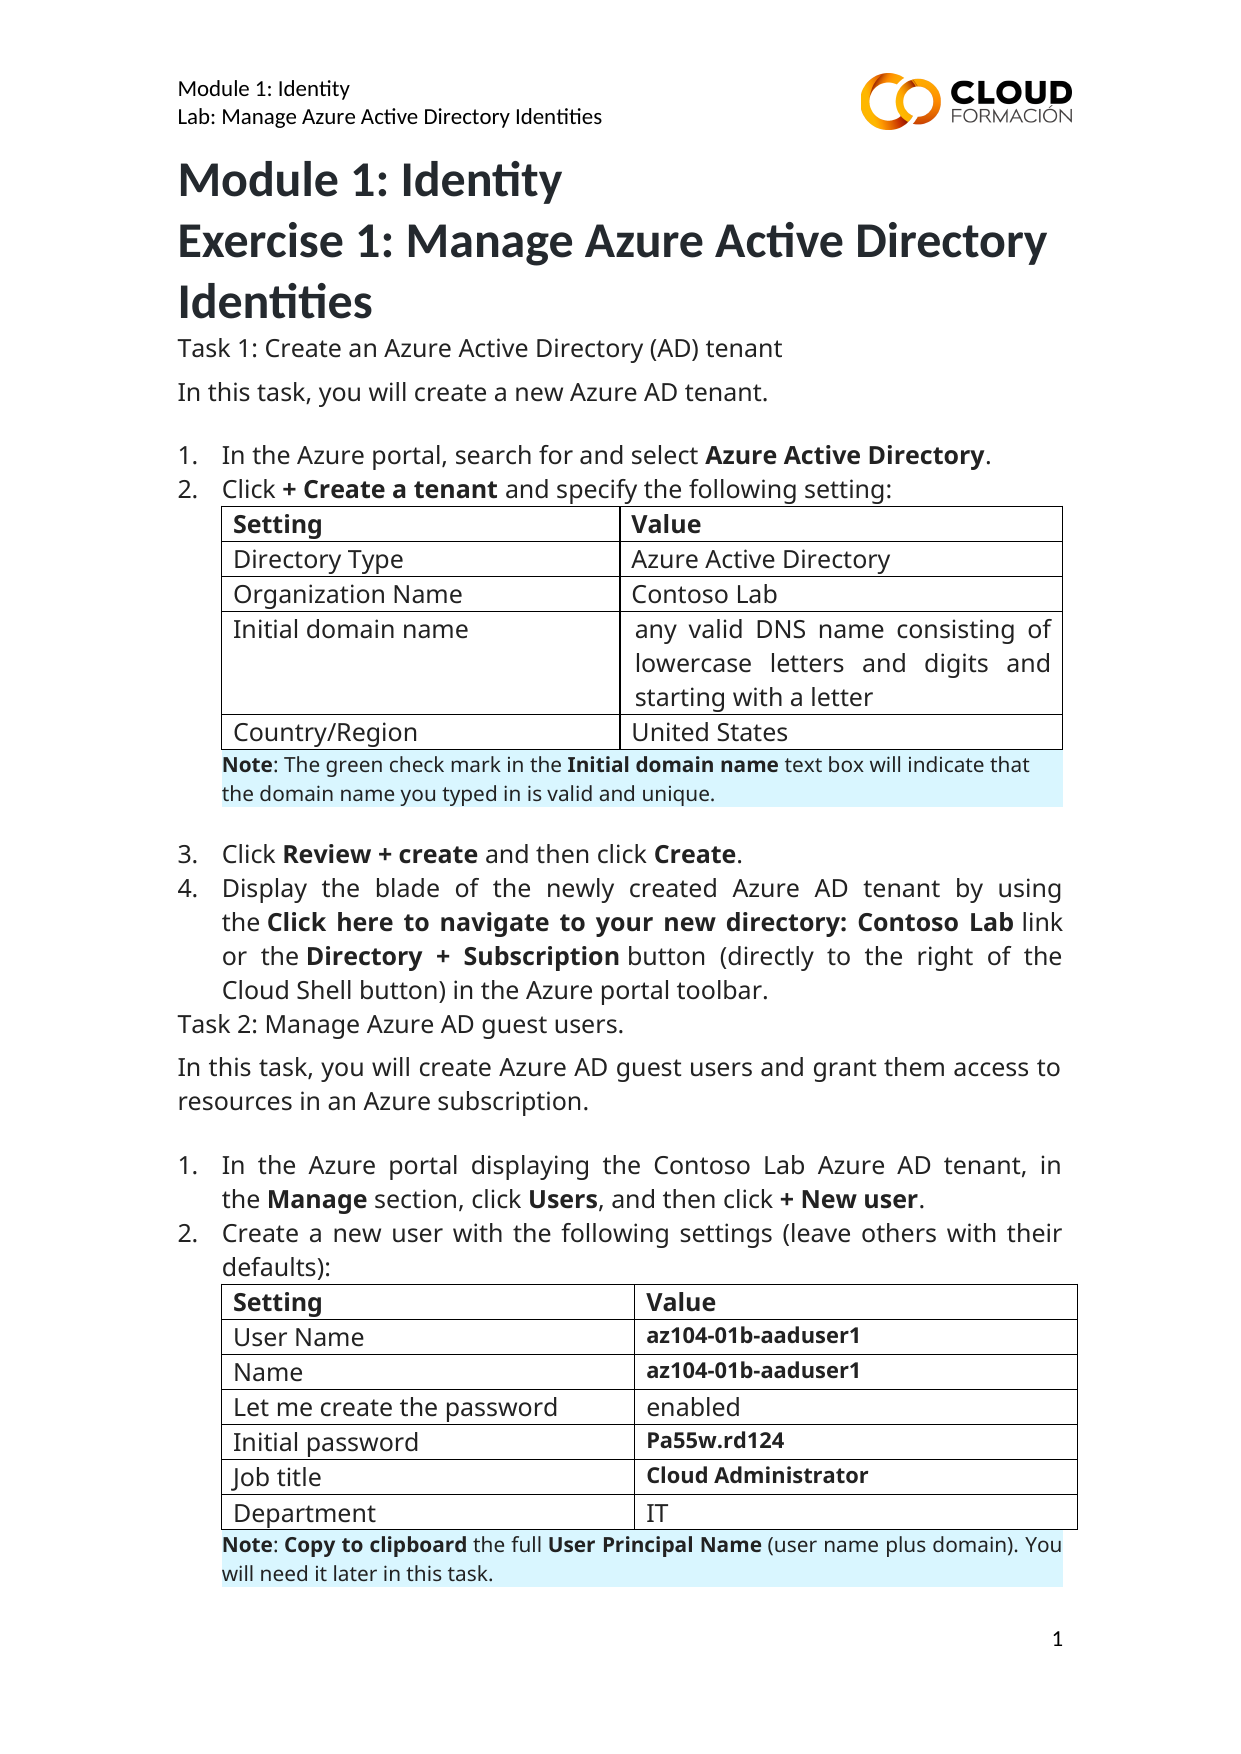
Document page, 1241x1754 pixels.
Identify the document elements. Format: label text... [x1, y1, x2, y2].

text In this task, you will create a new Azure AD tenant. [177, 374, 1063, 408]
list In the Azure portal, search for and select Azure Active Directory. [177, 437, 1063, 471]
table_cell Azure Active Directory [621, 542, 1062, 576]
list Create a new user with the following settings (leave others with their defaults): [177, 1215, 1063, 1283]
table_cell IT [635, 1495, 1077, 1529]
text In this task, you will create Azure AD guest users and grant them access to resources in an Azure subscription. [177, 1050, 1063, 1118]
table_header Setting [222, 1285, 634, 1319]
table_cell Name [222, 1355, 634, 1389]
table_cell Department [222, 1495, 634, 1529]
table_cell Job title [222, 1460, 634, 1494]
table_cell Initial domain name [222, 612, 619, 714]
text Note: The green check mark in the Initial domain name text box will indicate that the domain name you typed in is valid and unique. [222, 750, 1063, 807]
table_cell any valid DNS name consisting of lowercase letters and digits and starting with a letter [621, 612, 1062, 714]
text Module 1: Identity [177, 148, 1063, 209]
table_cell Organization Name [222, 577, 619, 611]
table_cell Let me create the password [222, 1390, 634, 1424]
table_header Value [635, 1285, 1077, 1319]
text Exercise 1: Manage Azure Active Directory Identities [177, 209, 1063, 331]
list Click + Create a tenant and specify the following setting: [177, 471, 1063, 506]
table_header Setting [222, 507, 619, 541]
list In the Azure portal displaying the Contoso Lab Azure AD tenant, in the Manage section, click Users, and then click + New user. [177, 1147, 1063, 1215]
list Display the blade of the newly created Azure AD tenant by using the Click here to navigate to your new directory: Contoso Lab link or the Directory + Subscription button (directly to the right of the Cloud Shell button) in the Azure portal toolbar. [177, 870, 1063, 1007]
table_cell enabled [635, 1390, 1077, 1424]
table_cell Cloud Administrator [635, 1460, 1077, 1494]
list Click Review + create and then click Create. [177, 836, 1063, 870]
table_cell Pa55w.rd124 [635, 1425, 1077, 1459]
table_header Value [621, 507, 1062, 541]
table_cell az104-01b-aaduser1 [635, 1320, 1077, 1354]
subtitle Task 1: Create an Azure Active Directory (AD) tenant [177, 331, 1063, 365]
table_cell United States [621, 715, 1062, 749]
text Note: Copy to clipboard the full User Principal Name (user name plus domain). You will need it later in this task. [222, 1530, 1063, 1587]
picture [861, 73, 1072, 130]
subtitle Task 2: Manage Azure AD guest users. [177, 1007, 1063, 1041]
table_cell User Name [222, 1320, 634, 1354]
table_cell az104-01b-aaduser1 [635, 1355, 1077, 1389]
table_cell Contoso Lab [621, 577, 1062, 611]
table_cell Directory Type [222, 542, 619, 576]
table_cell Country/Region [222, 715, 619, 749]
table_cell Initial password [222, 1425, 634, 1459]
